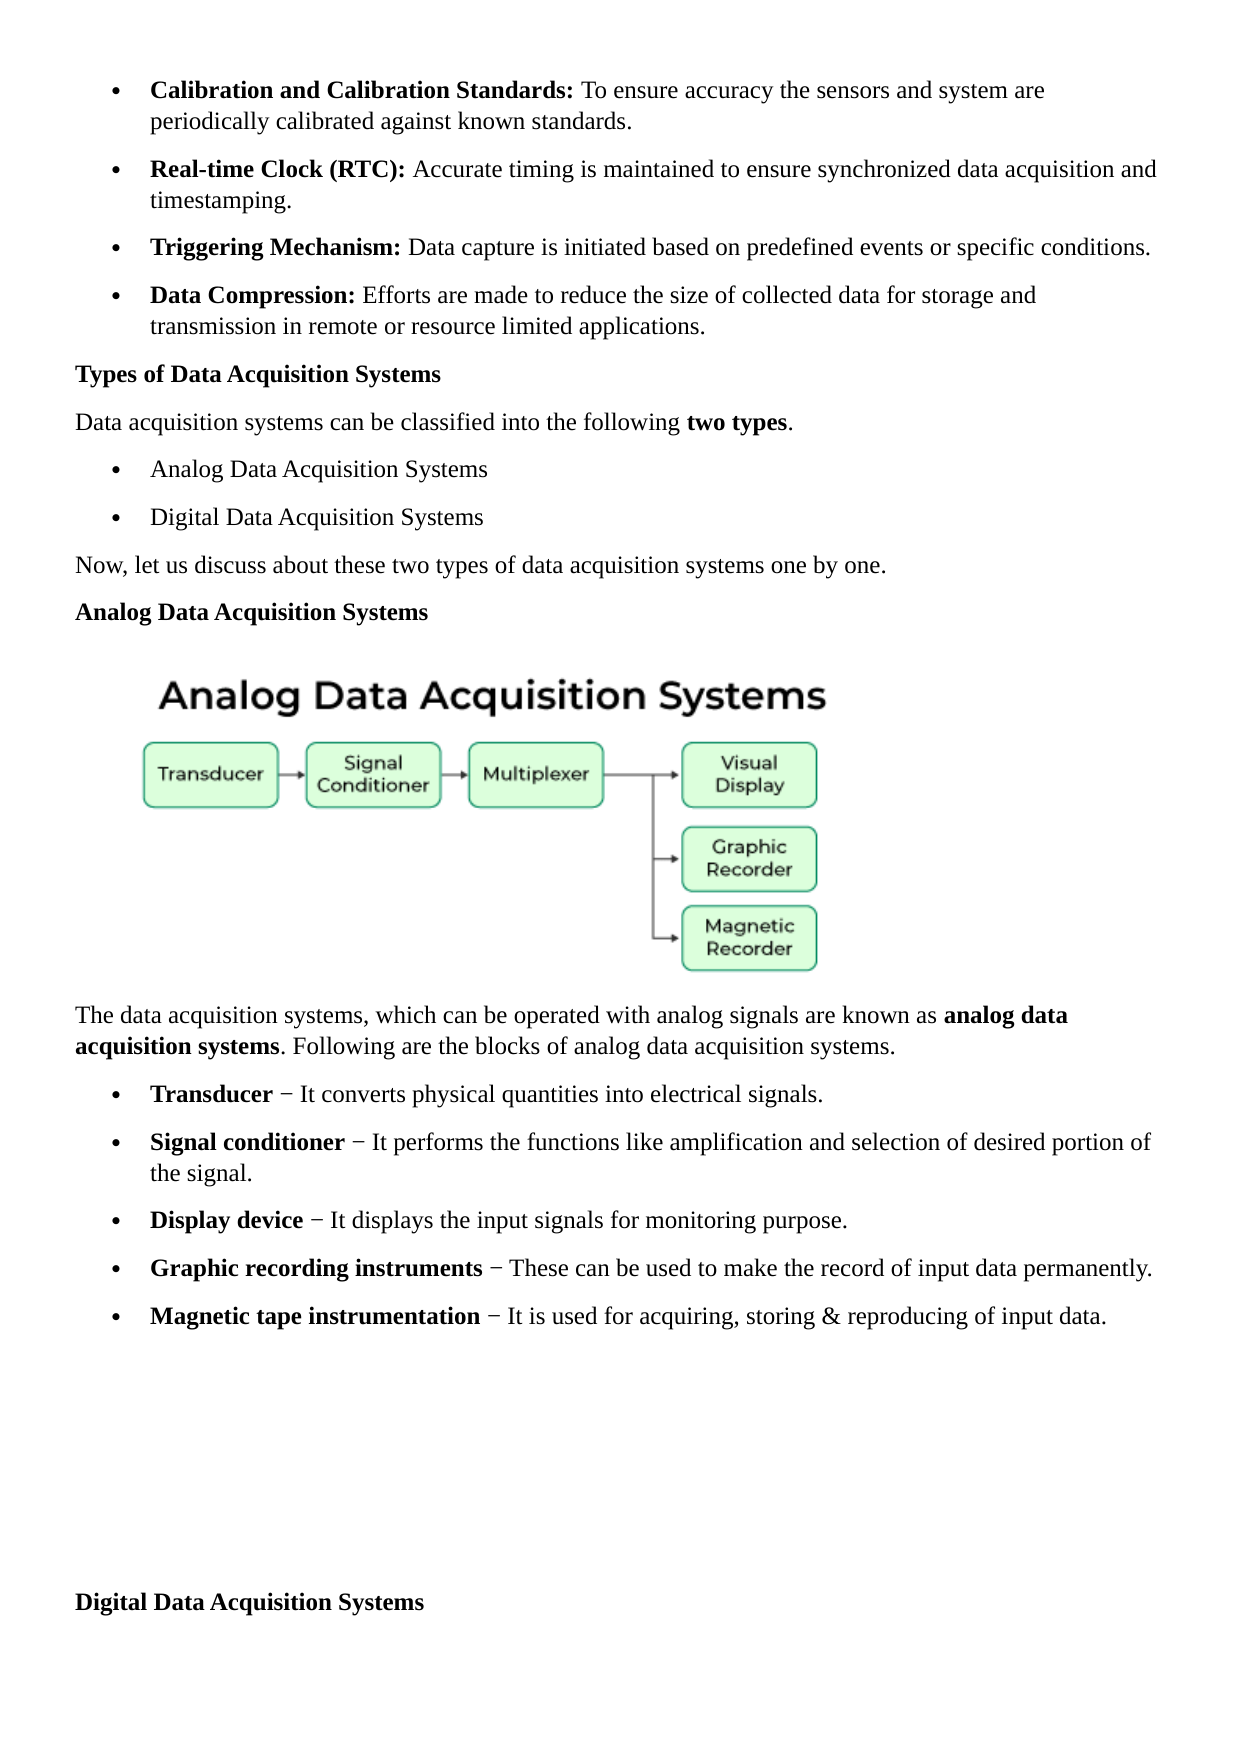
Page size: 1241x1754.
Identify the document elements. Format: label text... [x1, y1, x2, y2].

text Data acquisition systems can be classified into the following two types. [75, 407, 1165, 435]
list Data Compression: Efforts are made to reduce the size of collected data for storage and transmission in remote or resource limited applications. [112, 280, 1165, 340]
list Triggering Mechanism: Data capture is initiated based on predefined events or specific conditions. [112, 232, 1165, 261]
list Calibration and Calibration Standards: To ensure accuracy the sensors and system are periodically calibrated against known standards. [112, 75, 1165, 135]
list Digital Data Acquisition Systems [112, 502, 1165, 531]
text Types of Data Acquisition Systems [75, 359, 1165, 388]
list Real-time Clock (RTC): Accurate timing is maintained to ensure synchronized data acquisition and timestamping. [112, 154, 1165, 213]
list Analog Data Acquisition Systems [112, 454, 1165, 483]
text The data acquisition systems, which can be operated with analog signals are known as analog data acquisition systems. Following are the blocks of analog data acquisition systems. [75, 1000, 1165, 1060]
text Analog Data Acquisition Systems [75, 597, 1165, 626]
list Transducer − It converts physical quantities into electrical signals. [112, 1079, 1165, 1108]
list Graphic recording instruments − These can be used to make the record of input data permanently. [112, 1253, 1165, 1282]
text Now, let us discuss about these two types of data acquisition systems one by one. [75, 550, 1165, 578]
picture [75, 645, 877, 982]
list Signal conditioner − It performs the functions like amplification and selection of desired portion of the signal. [112, 1127, 1165, 1187]
list Display device − It displays the input signals for monitoring purpose. [112, 1206, 1165, 1234]
list Magnetic tape instrumentation − It is used for acquiring, storing & reproducing of input data. [112, 1301, 1165, 1330]
text Digital Data Acquisition Systems [75, 1587, 1165, 1616]
